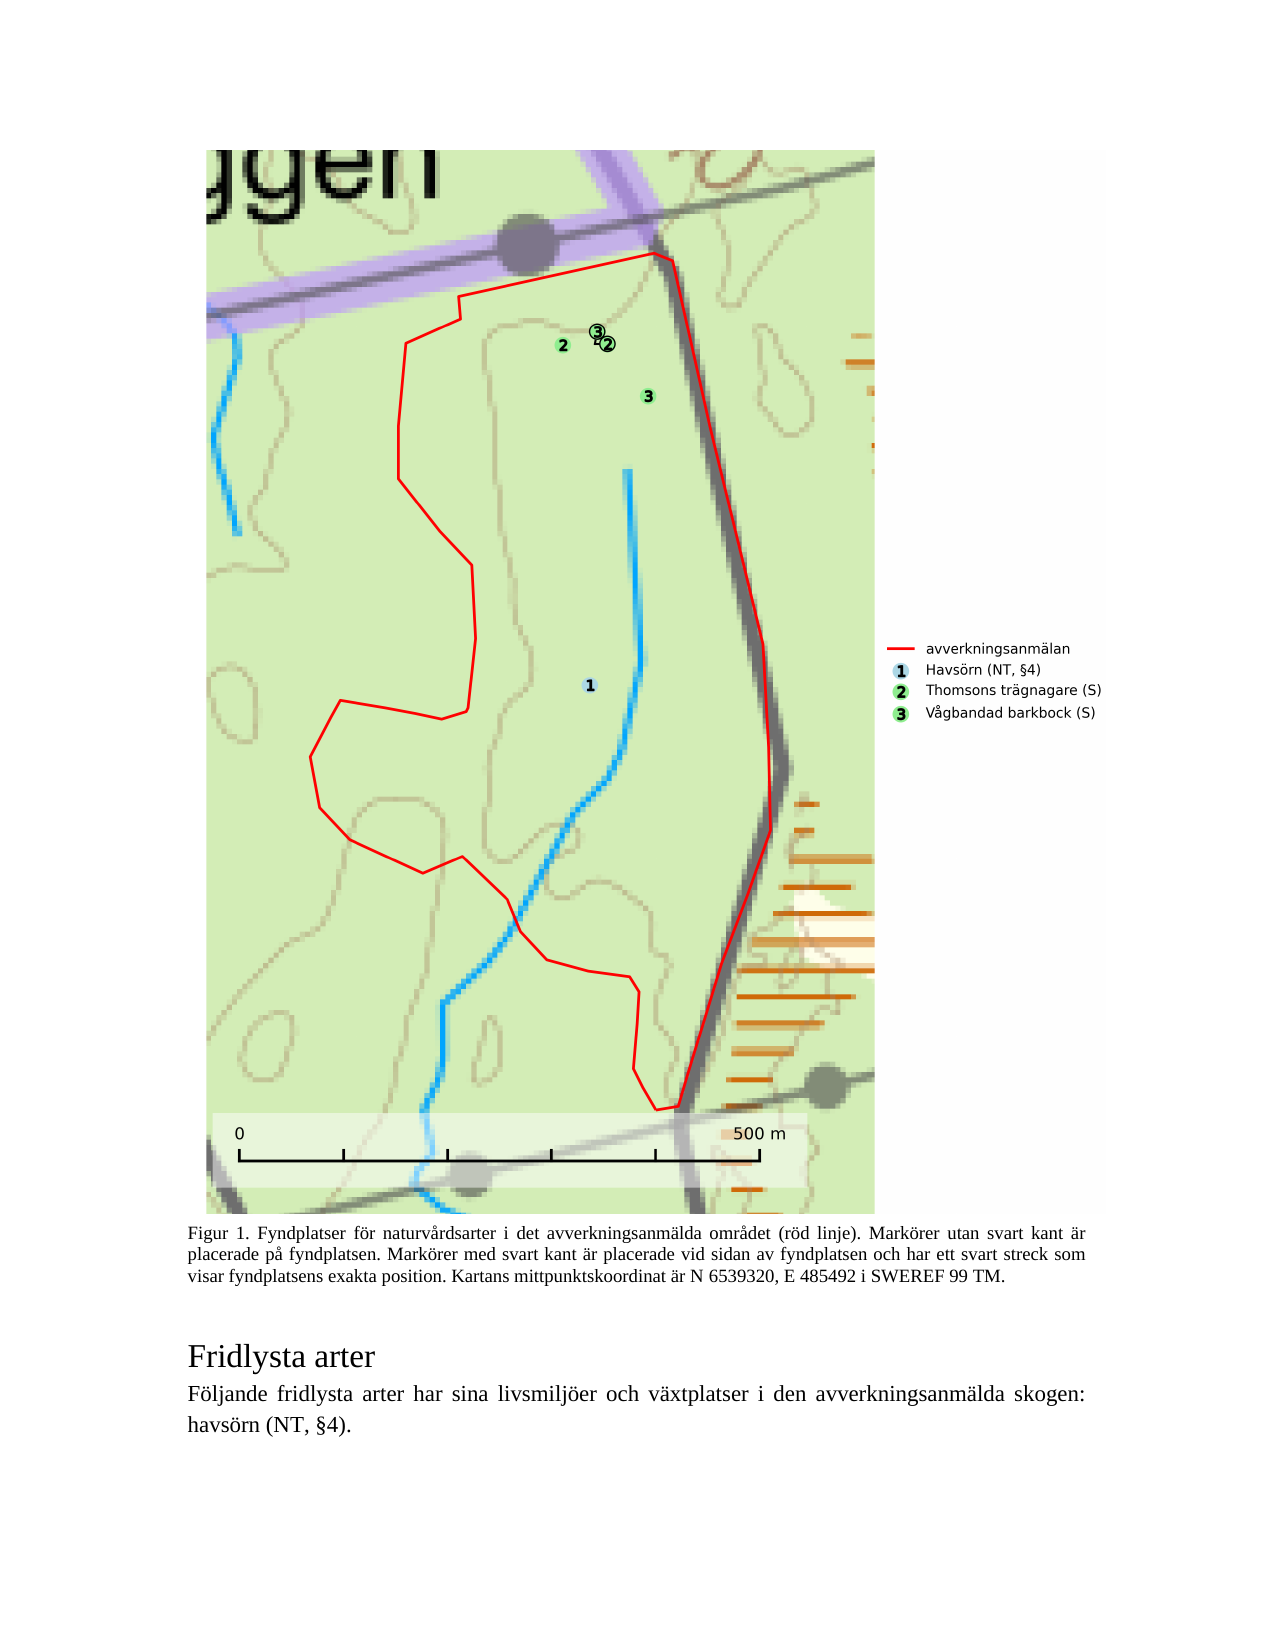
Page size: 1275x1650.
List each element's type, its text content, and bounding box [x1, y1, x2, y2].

text Följande fridlysta arter har sina livsmiljöer och växtplatser i den avverkningsanmälda skogen: havsörn (NT, §4). [187, 1381, 1087, 1437]
subtitle Fridlysta arter [187, 1336, 1087, 1375]
text Figur 1. Fyndplatser för naturvårdsarter i det avverkningsanmälda området (röd linje). Markörer utan svart kant är placerade på fyndplatsen. Markörer med svart kant är placerade vid sidan av fyndplatsen och har ett svart streck som visar fyndplatsens exakta position. Kartans mittpunktskoordinat är N 6539320, E 485492 i SWEREF 99 TM. [187, 1222, 1087, 1286]
picture [206, 150, 1107, 1214]
